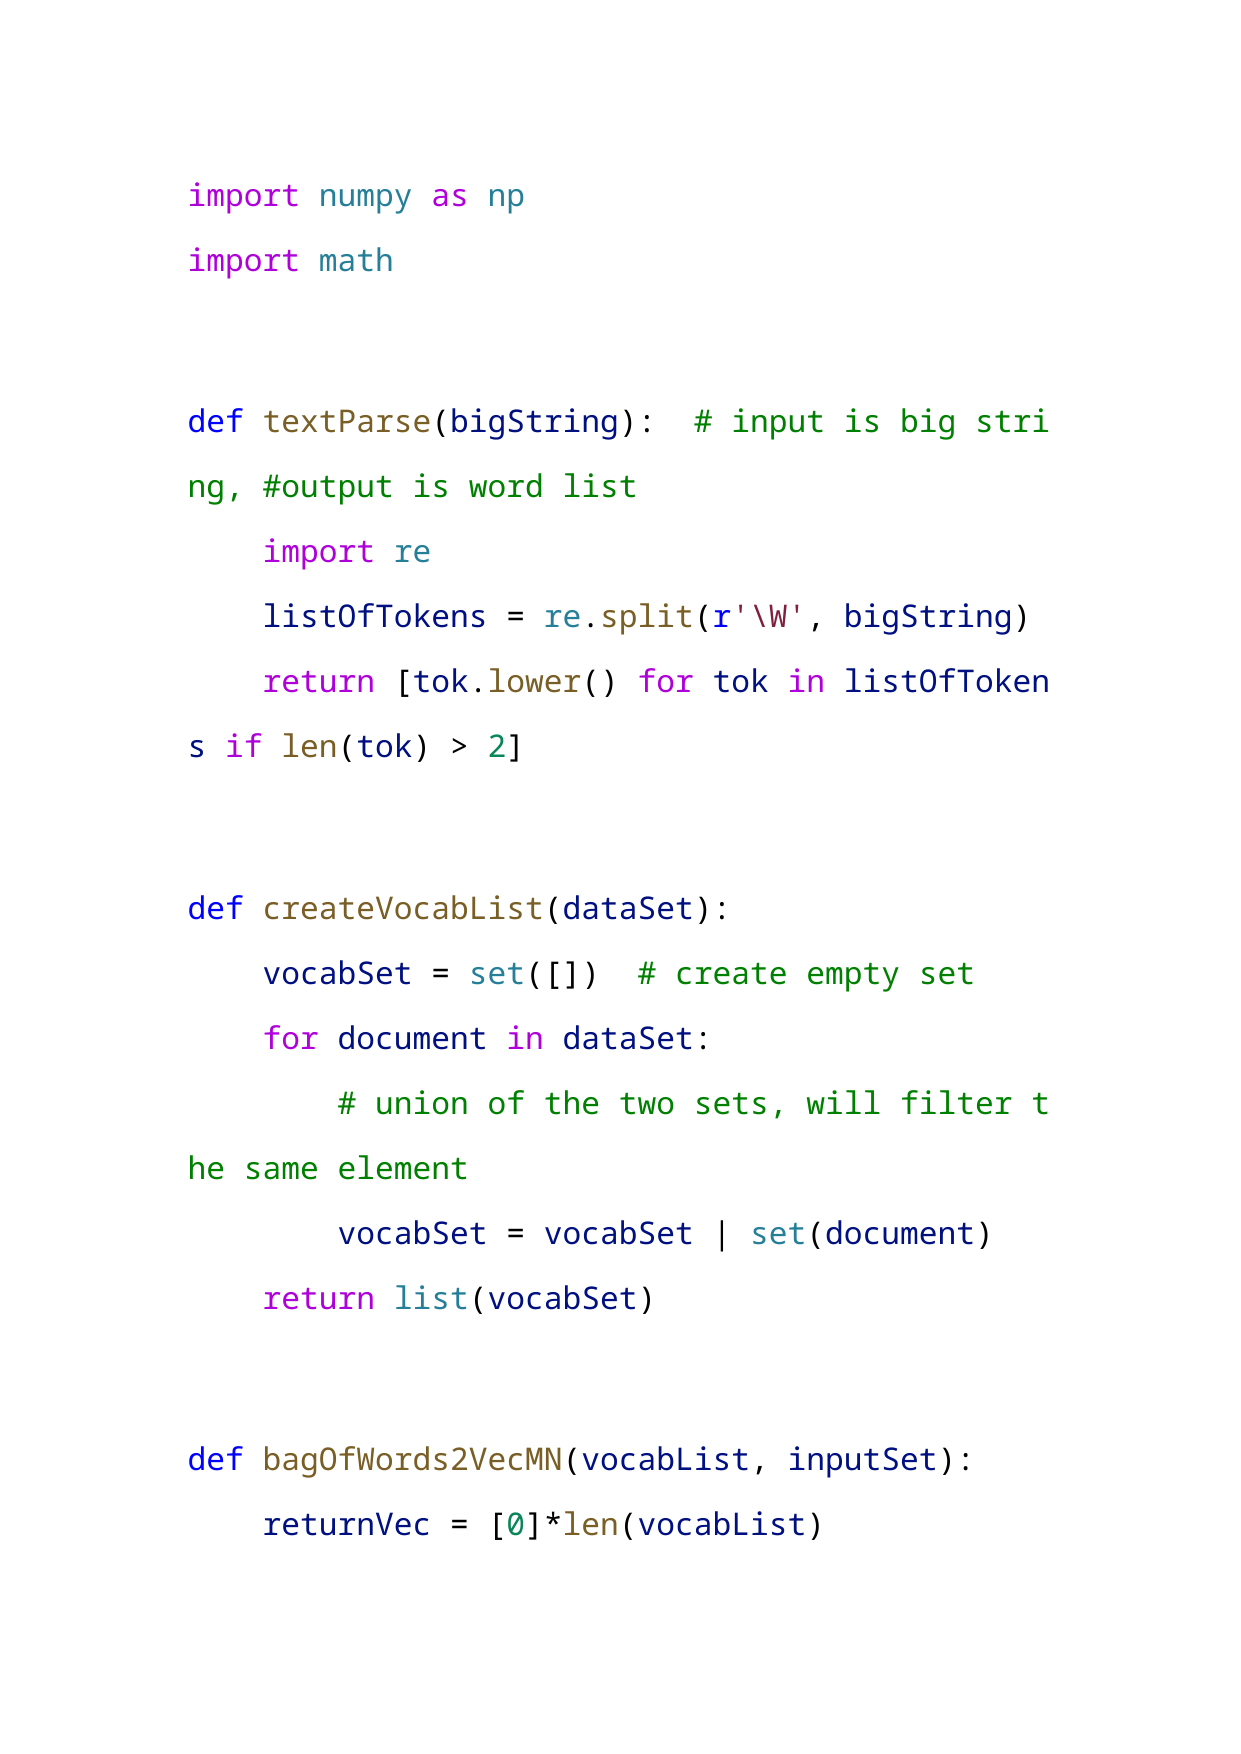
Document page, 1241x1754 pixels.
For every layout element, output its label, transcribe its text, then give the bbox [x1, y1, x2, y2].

text def bagOfWords2VecMN(vocabList, inputSet): [187, 1426, 1053, 1491]
text for document in dataSet: [187, 1004, 1053, 1069]
text import math [187, 227, 1053, 292]
text def createVocabList(dataSet): [187, 874, 1053, 939]
text import numpy as np [187, 162, 1053, 227]
text vocabSet = set([]) # create empty set [187, 939, 1053, 1004]
text return list(vocabSet) [187, 1264, 1053, 1329]
text vocabSet = vocabSet | set(document) [187, 1199, 1053, 1264]
text # union of the two sets, will filter the same element [187, 1069, 1053, 1199]
text return [tok.lower() for tok in listOfTokens if len(tok) > 2] [187, 648, 1053, 778]
text listOfTokens = re.split(r'\W', bigString) [187, 583, 1053, 648]
text def textParse(bigString): # input is big string, #output is word list [187, 388, 1053, 518]
text import re [187, 518, 1053, 583]
text returnVec = [0]*len(vocabList) [187, 1491, 1053, 1556]
